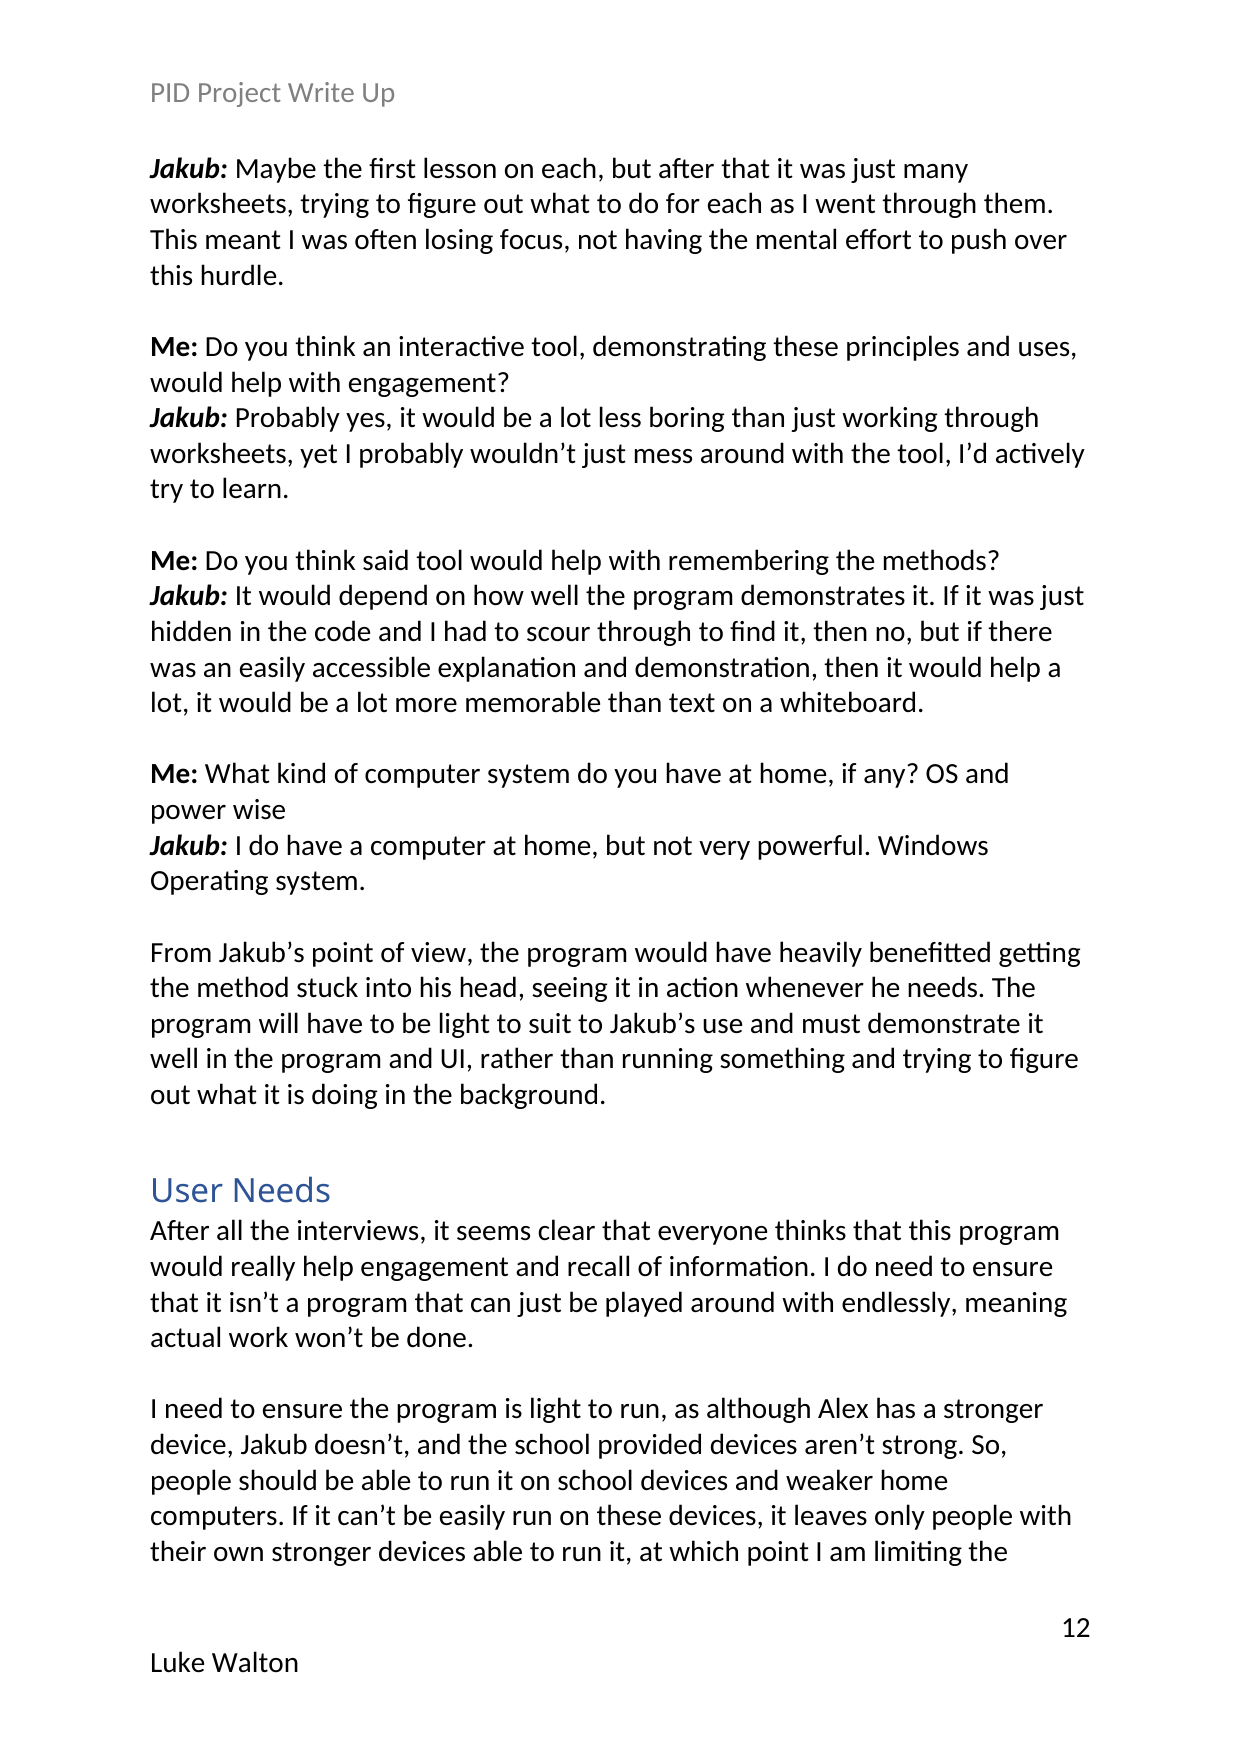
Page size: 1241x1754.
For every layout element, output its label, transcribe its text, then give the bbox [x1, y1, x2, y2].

text Jakub: I do have a computer at home, but not very powerful. Windows Operating system. [150, 827, 1090, 898]
text Jakub: It would depend on how well the program demonstrates it. If it was just hidden in the code and I had to scour through to find it, then no, but if there was an easily accessible explanation and demonstration, then it would help a lot, it would be a lot more memorable than text on a whiteboard. [150, 577, 1090, 720]
text Me: Do you think an interactive tool, demonstrating these principles and uses, would help with engagement? [150, 328, 1090, 399]
text Me: What kind of computer system do you have at home, if any? OS and power wise [150, 756, 1090, 827]
text Me: Do you think said tool would help with remembering the methods? [150, 542, 1090, 577]
text From Jakub’s point of view, the program would have heavily benefitted getting the method stuck into his head, seeing it in action whenever he needs. The program will have to be light to suit to Jakub’s use and must demonstrate it well in the program and UI, rather than running something and trying to figure out what it is doing in the background. [150, 934, 1090, 1112]
text After all the interviews, it seems clear that everyone thinks that this program would really help engagement and recall of information. I do need to ensure that it isn’t a program that can just be played around with endlessly, meaning actual work won’t be done. [150, 1212, 1090, 1355]
text Jakub: Maybe the first lesson on each, but after that it was just many worksheets, trying to figure out what to do for each as I went through them. This meant I was often losing focus, not having the mental effort to push over this hurdle. [150, 150, 1090, 292]
subtitle User Needs [150, 1167, 1090, 1212]
text Jakub: Probably yes, it would be a lot less boring than just working through worksheets, yet I probably wouldn’t just mess around with the tool, I’d actively try to learn. [150, 399, 1090, 506]
